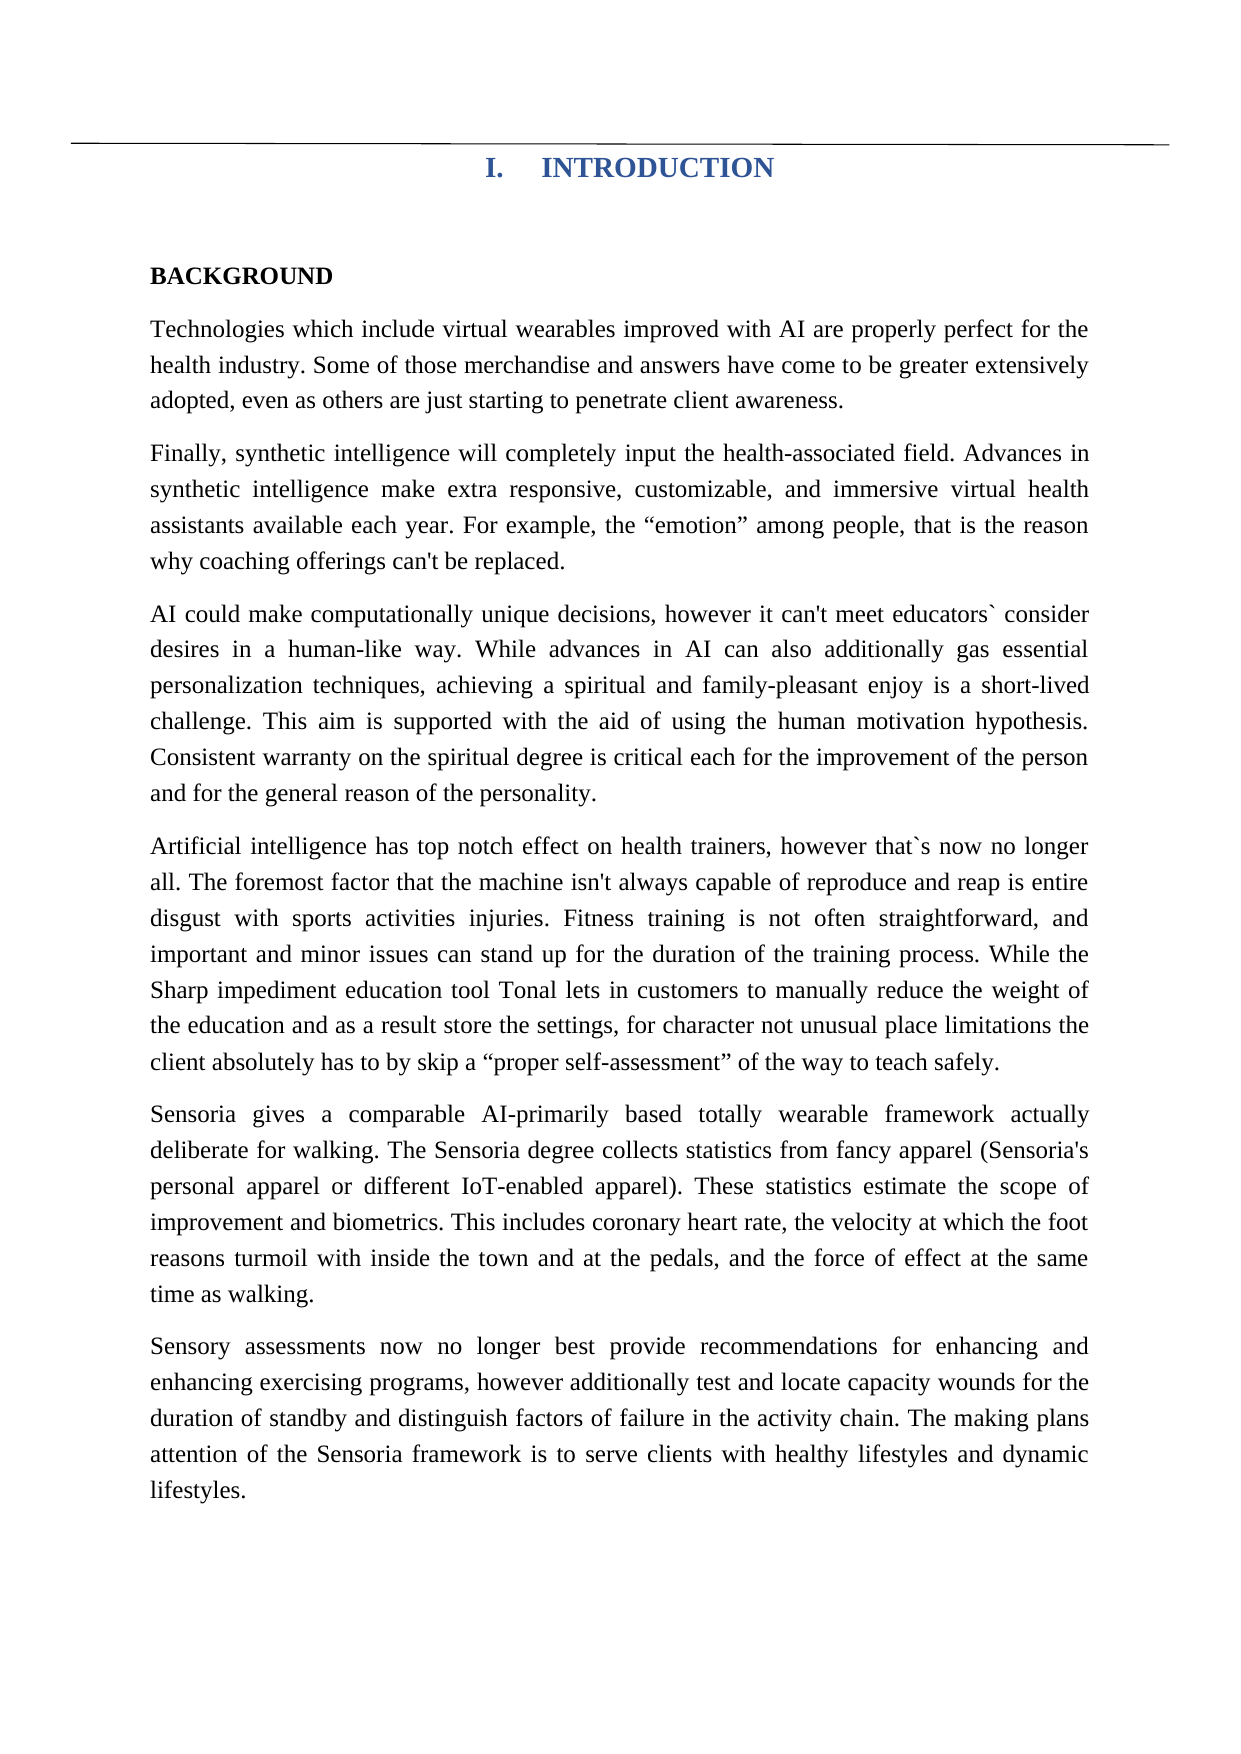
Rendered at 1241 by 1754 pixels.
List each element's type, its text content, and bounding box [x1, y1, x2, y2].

list INTRODUCTION [187, 150, 1090, 183]
text Artificial intelligence has top notch effect on health trainers, however that`s now no longer all. The foremost factor that the machine isn't always capable of reproduce and reap is entire disgust with sports activities injuries. Fitness training is not often straightforward, and important and minor issues can stand up for the duration of the training process. While the Sharp impediment education tool Tonal lets in customers to manually reduce the weight of the education and as a result store the settings, for character not unusual place limitations the client absolutely has to by skip a “proper self-assessment” of the way to teach safely. [150, 831, 1090, 1075]
text Technologies which include virtual wearables improved with AI are properly perfect for the health industry. Some of those merchandise and answers have come to be greater extensively adopted, even as others are just starting to penetrate client awareness. [150, 314, 1090, 414]
text BACKGROUND [150, 261, 1090, 290]
text Sensoria gives a comparable AI-primarily based totally wearable framework actually deliberate for walking. The Sensoria degree collects statistics from fancy apparel (Sensoria's personal apparel or different IoT-enabled apparel). These statistics estimate the scope of improvement and biometrics. This includes coronary heart rate, the velocity at which the foot reasons turmoil with inside the town and at the pedals, and the force of effect at the same time as walking. [150, 1099, 1090, 1308]
text AI could make computationally unique decisions, however it can't meet educators` consider desires in a human-like way. While advances in AI can also additionally gas essential personalization techniques, achieving a spiritual and family-pleasant enjoy is a short-lived challenge. This aim is supported with the aid of using the human motivation hypothesis. Consistent warranty on the spiritual degree is critical each for the improvement of the person and for the general reason of the personality. [150, 599, 1090, 807]
text Sensory assessments now no longer best provide recommendations for enhancing and enhancing exercising programs, however additionally test and locate capacity wounds for the duration of standby and distinguish factors of failure in the activity chain. The making plans attention of the Sensoria framework is to serve clients with healthy lifestyles and dynamic lifestyles. [150, 1331, 1090, 1504]
text Finally, synthetic intelligence will completely input the health-associated field. Advances in synthetic intelligence make extra responsive, customizable, and immersive virtual health assistants available each year. For example, the “emotion” among people, that is the reason why coaching offerings can't be replaced. [150, 438, 1090, 575]
